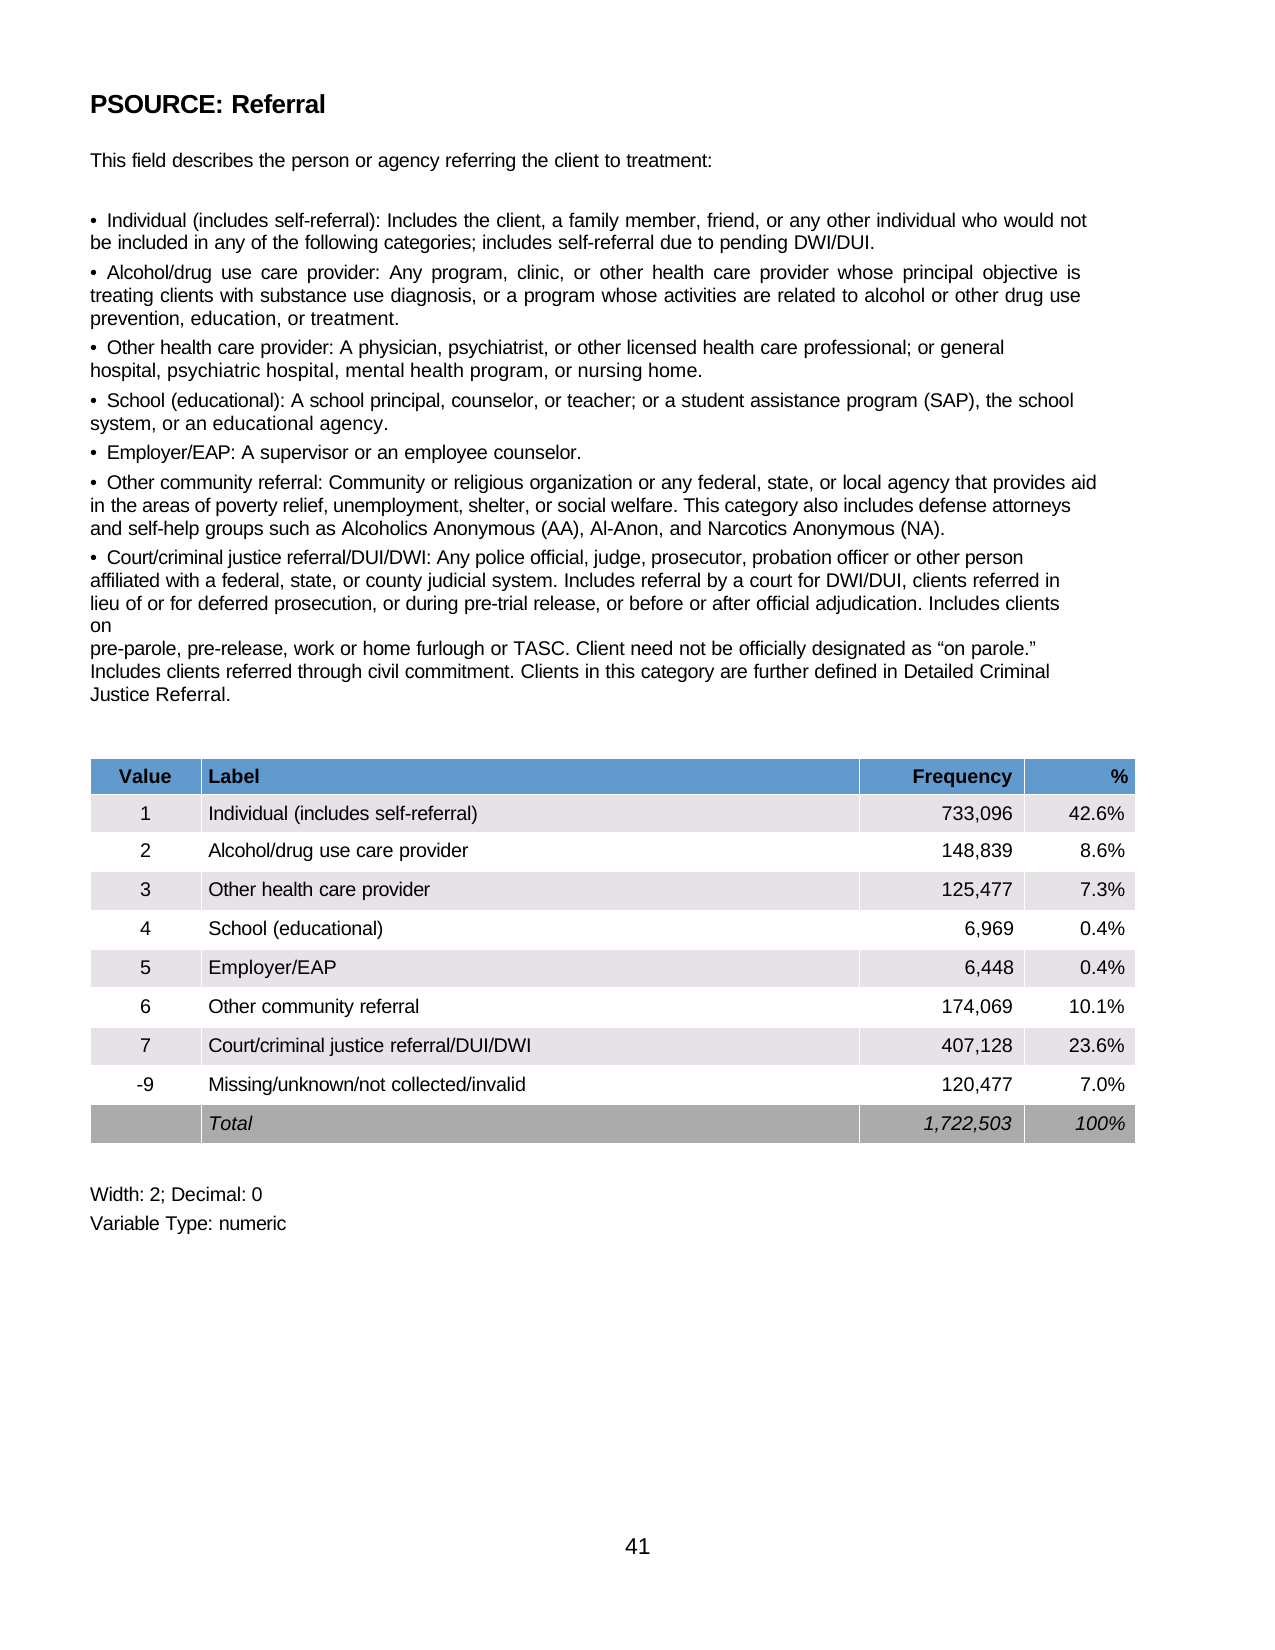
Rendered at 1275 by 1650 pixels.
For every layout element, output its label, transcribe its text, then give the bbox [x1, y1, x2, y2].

table_cell 8.6% [1025, 832, 1135, 872]
table_cell 2 [91, 832, 201, 872]
list Individual (includes self-referral): Includes the client, a family member, friend, or any other individual who would not be included in any of the following categories; includes self-referral due to pending DWI/DUI. [90, 208, 1088, 254]
text pre-parole, pre-release, work or home furlough or TASC. Client need not be officially designated as “on parole.” [90, 637, 1175, 660]
table_cell 120,477 [860, 1065, 1024, 1105]
table_cell 7.3% [1025, 872, 1135, 910]
table_cell 4 [91, 910, 201, 949]
table_cell 0.4% [1025, 910, 1135, 949]
table_cell 100% [1025, 1105, 1135, 1143]
table_cell 6 [91, 988, 201, 1027]
table_cell 148,839 [860, 832, 1024, 872]
text Width: 2; Decimal: 0 Variable Type: numeric [90, 1182, 329, 1235]
table_cell Alcohol/drug use care provider [202, 832, 859, 872]
list School (educational): A school principal, counselor, or teacher; or a student assistance program (SAP), the school system, or an educational agency. [90, 389, 1127, 434]
table_cell 125,477 [860, 872, 1024, 910]
list Other health care provider: A physician, psychiatrist, or other licensed health care professional; or general hospital, psychiatric hospital, mental health program, or nursing home. [90, 336, 1063, 382]
table_cell 407,128 [860, 1028, 1024, 1065]
list Other community referral: Community or religious organization or any federal, state, or local agency that provides aid in the areas of poverty relief, unemployment, shelter, or social welfare. This category also includes defense attorneys and self-help groups such as Alcoholics Anonymous (AA), Al-Anon, and Narcotics Anonymous (NA). [90, 471, 1098, 539]
text Includes clients referred through civil commitment. Clients in this category are further defined in Detailed Criminal Justice Referral. [90, 660, 1114, 705]
table_cell 7.0% [1025, 1065, 1135, 1105]
table_cell 42.6% [1025, 795, 1135, 832]
table_header Frequency [860, 759, 1024, 794]
table_header % [1025, 759, 1135, 794]
list Court/criminal justice referral/DUI/DWI: Any police official, judge, prosecutor, probation officer or other person affiliated with a federal, state, or county judicial system. Includes referral by a court for DWI/DUI, clients referred in lieu of or for deferred prosecution, or during pre-trial release, or before or after official adjudication. Includes clients on [90, 546, 1073, 637]
table_cell Employer/EAP [202, 950, 859, 987]
table_header Value [91, 759, 201, 794]
list Alcohol/drug use care provider: Any program, clinic, or other health care provider whose principal objective is treating clients with substance use diagnosis, or a program whose activities are related to alcohol or other drug use prevention, education, or treatment. [90, 261, 1082, 329]
table_cell Individual (includes self-referral) [202, 795, 859, 832]
table_cell 733,096 [860, 795, 1024, 832]
table_cell 0.4% [1025, 950, 1135, 987]
table_cell 23.6% [1025, 1028, 1135, 1065]
table_header Label [202, 759, 859, 794]
table_cell Total [202, 1105, 859, 1143]
table_cell 6,448 [860, 950, 1024, 987]
text This field describes the person or agency referring the client to treatment: [90, 149, 1175, 171]
table_cell 1 [91, 795, 201, 832]
table_cell -9 [91, 1065, 201, 1105]
table_cell Other community referral [202, 988, 859, 1027]
table_cell 3 [91, 872, 201, 910]
table_cell Missing/unknown/not collected/invalid [202, 1065, 859, 1105]
table_cell 174,069 [860, 988, 1024, 1027]
table_cell 7 [91, 1028, 201, 1065]
table_cell 6,969 [860, 910, 1024, 949]
table_cell [91, 1105, 201, 1143]
table_cell Other health care provider [202, 872, 859, 910]
table_cell 5 [91, 950, 201, 987]
table_cell 1,722,503 [860, 1105, 1024, 1143]
table_cell School (educational) [202, 910, 859, 949]
table_cell 10.1% [1025, 988, 1135, 1027]
table_cell Court/criminal justice referral/DUI/DWI [202, 1028, 859, 1065]
list Employer/EAP: A supervisor or an employee counselor. [90, 441, 1175, 464]
